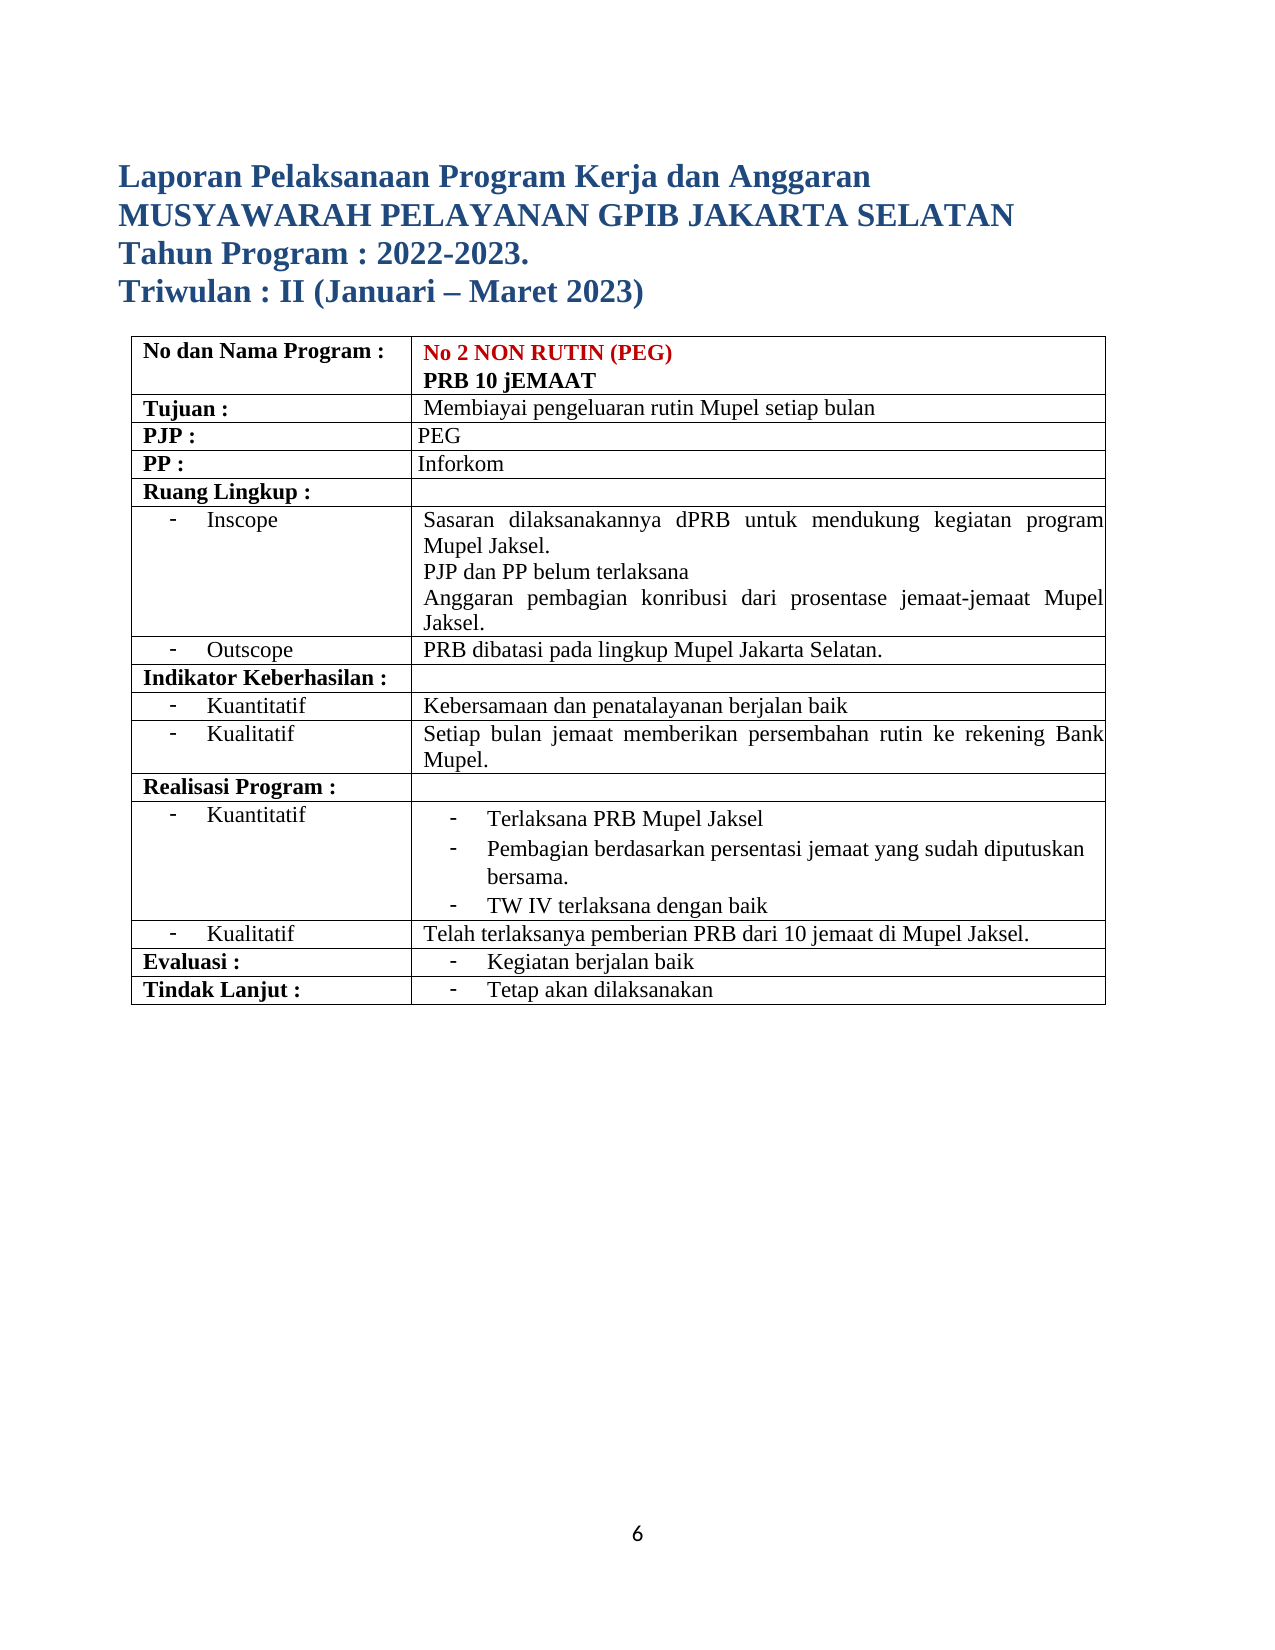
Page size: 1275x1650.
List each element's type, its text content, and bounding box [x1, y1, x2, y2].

table_cell [412, 479, 1105, 506]
table_cell PJP : [132, 423, 411, 450]
table_header No 2 NON RUTIN (PEG) PRB 10 jEMAAT [412, 337, 1105, 393]
table_cell Sasaran dilaksanakannya dPRB untuk mendukung kegiatan program Mupel Jaksel. PJP dan PP belum terlaksana Anggaran pembagian konribusi dari prosentase jemaat-jemaat Mupel Jaksel. [412, 507, 1105, 636]
table_cell Tetap akan dilaksanakan [412, 977, 1105, 1003]
table_cell Indikator Keberhasilan : [132, 665, 411, 692]
table_cell PEG [412, 423, 1105, 450]
table_cell Outscope [132, 637, 411, 664]
table_cell Kegiatan berjalan baik [412, 949, 1105, 976]
text MUSYAWARAH PELAYANAN GPIB JAKARTA SELATAN [118, 195, 1157, 233]
table_cell PP : [132, 451, 411, 478]
table_cell Telah terlaksanya pemberian PRB dari 10 jemaat di Mupel Jaksel. [412, 921, 1105, 948]
table_cell PRB dibatasi pada lingkup Mupel Jakarta Selatan. [412, 637, 1105, 664]
table_cell Terlaksana PRB Mupel Jaksel Pembagian berdasarkan persentasi jemaat yang sudah diputuskan bersama. TW IV terlaksana dengan baik [412, 802, 1105, 919]
table_cell Inscope [132, 507, 411, 636]
table_cell Kuantitatif [132, 693, 411, 720]
table_cell Membiayai pengeluaran rutin Mupel setiap bulan [412, 395, 1105, 422]
table_cell Evaluasi : [132, 949, 411, 976]
text Laporan Pelaksanaan Program Kerja dan Anggaran [118, 156, 1157, 195]
table_cell [412, 774, 1105, 801]
table_cell Tujuan : [132, 395, 411, 422]
table_cell Setiap bulan jemaat memberikan persembahan rutin ke rekening Bank Mupel. [412, 721, 1105, 773]
table_cell Kualitatif [132, 721, 411, 773]
table_cell Inforkom [412, 451, 1105, 478]
table_cell Tindak Lanjut : [132, 977, 411, 1003]
table_cell Ruang Lingkup : [132, 479, 411, 506]
text Triwulan : II (Januari – Maret 2023) [118, 271, 1157, 310]
text Tahun Program : 2022-2023. [118, 233, 1157, 271]
table_cell Kebersamaan dan penatalayanan berjalan baik [412, 693, 1105, 720]
table_cell Kuantitatif [132, 802, 411, 919]
table_cell Kualitatif [132, 921, 411, 948]
table_cell Realisasi Program : [132, 774, 411, 801]
table_cell [412, 665, 1105, 692]
table_header No dan Nama Program : [132, 337, 411, 393]
